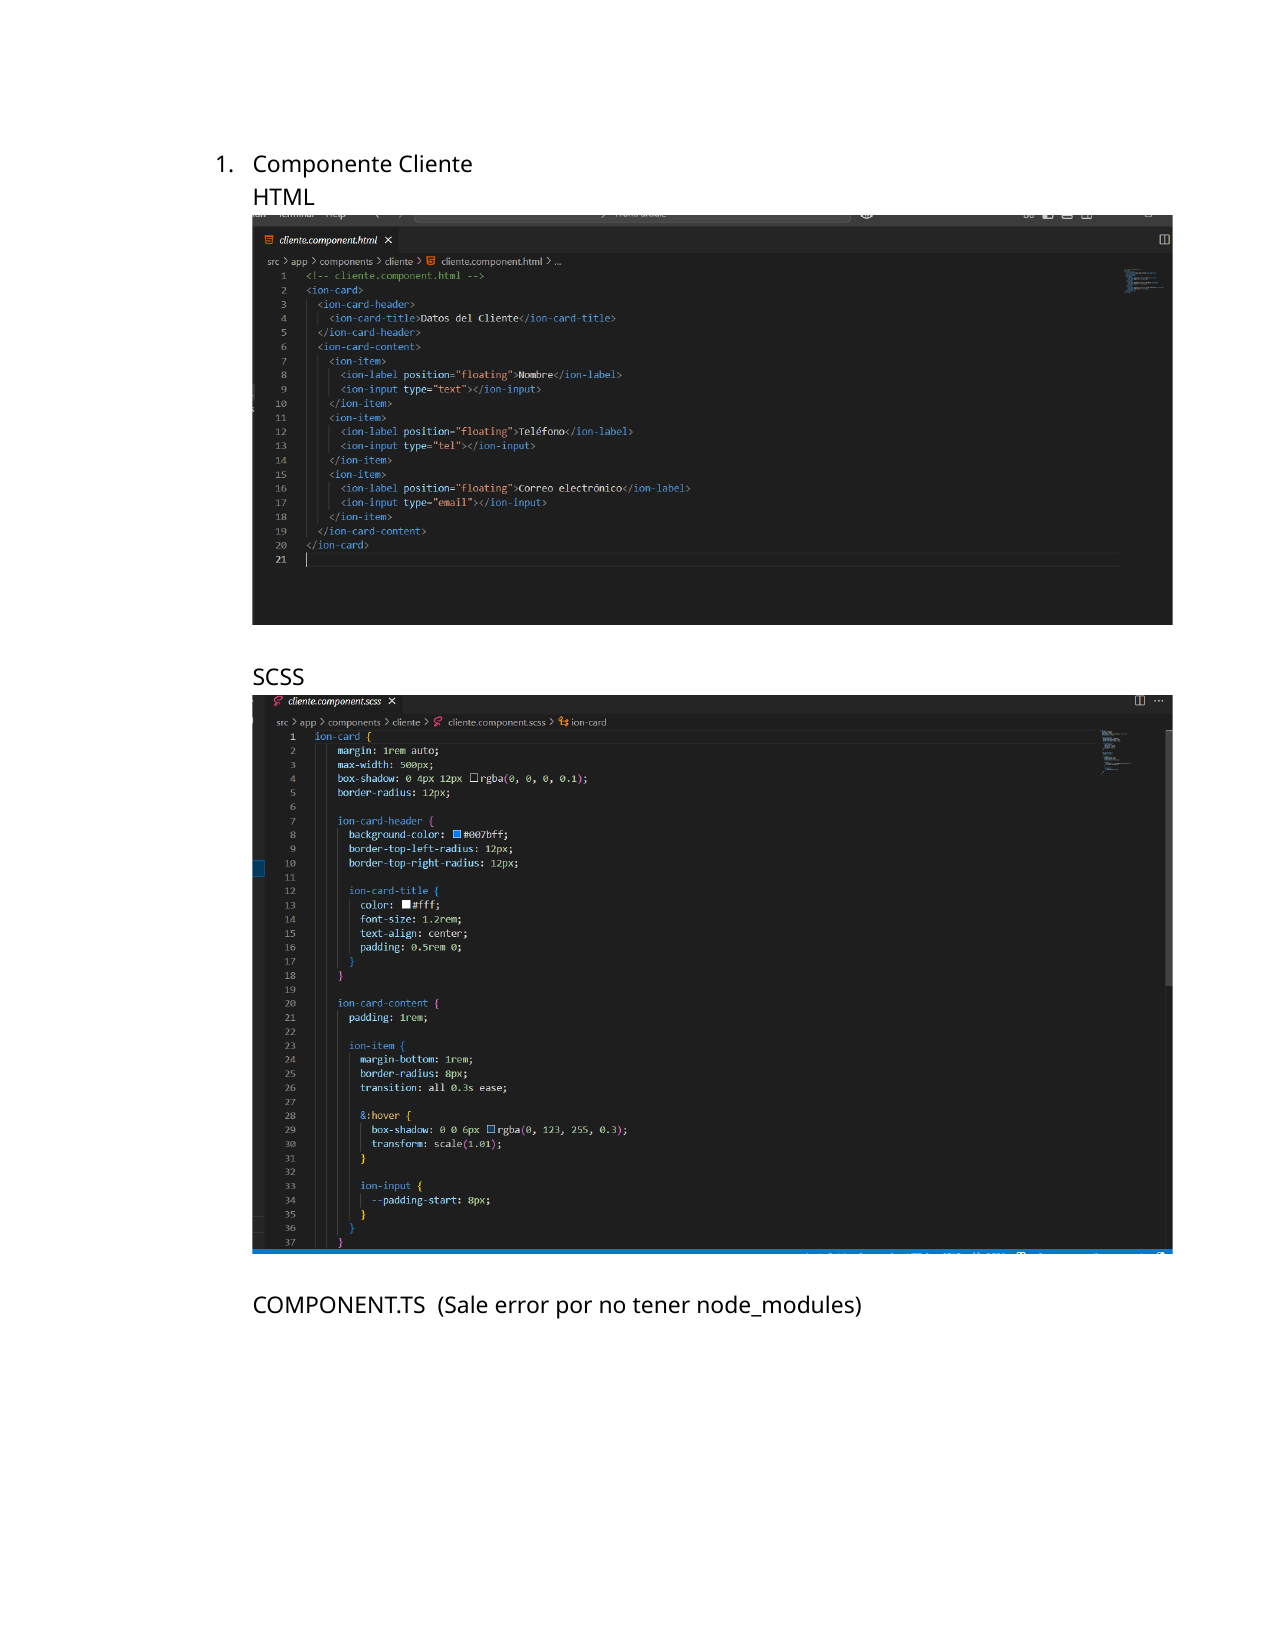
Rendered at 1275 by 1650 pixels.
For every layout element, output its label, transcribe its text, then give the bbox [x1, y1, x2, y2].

list HTML [252, 181, 1098, 213]
picture [252, 215, 1173, 625]
list Componente Cliente [215, 148, 1098, 179]
list SCSS [252, 661, 1098, 692]
picture [252, 695, 1173, 1254]
list COMPONENT.TS (Sale error por no tener node_modules) [252, 1289, 1098, 1321]
